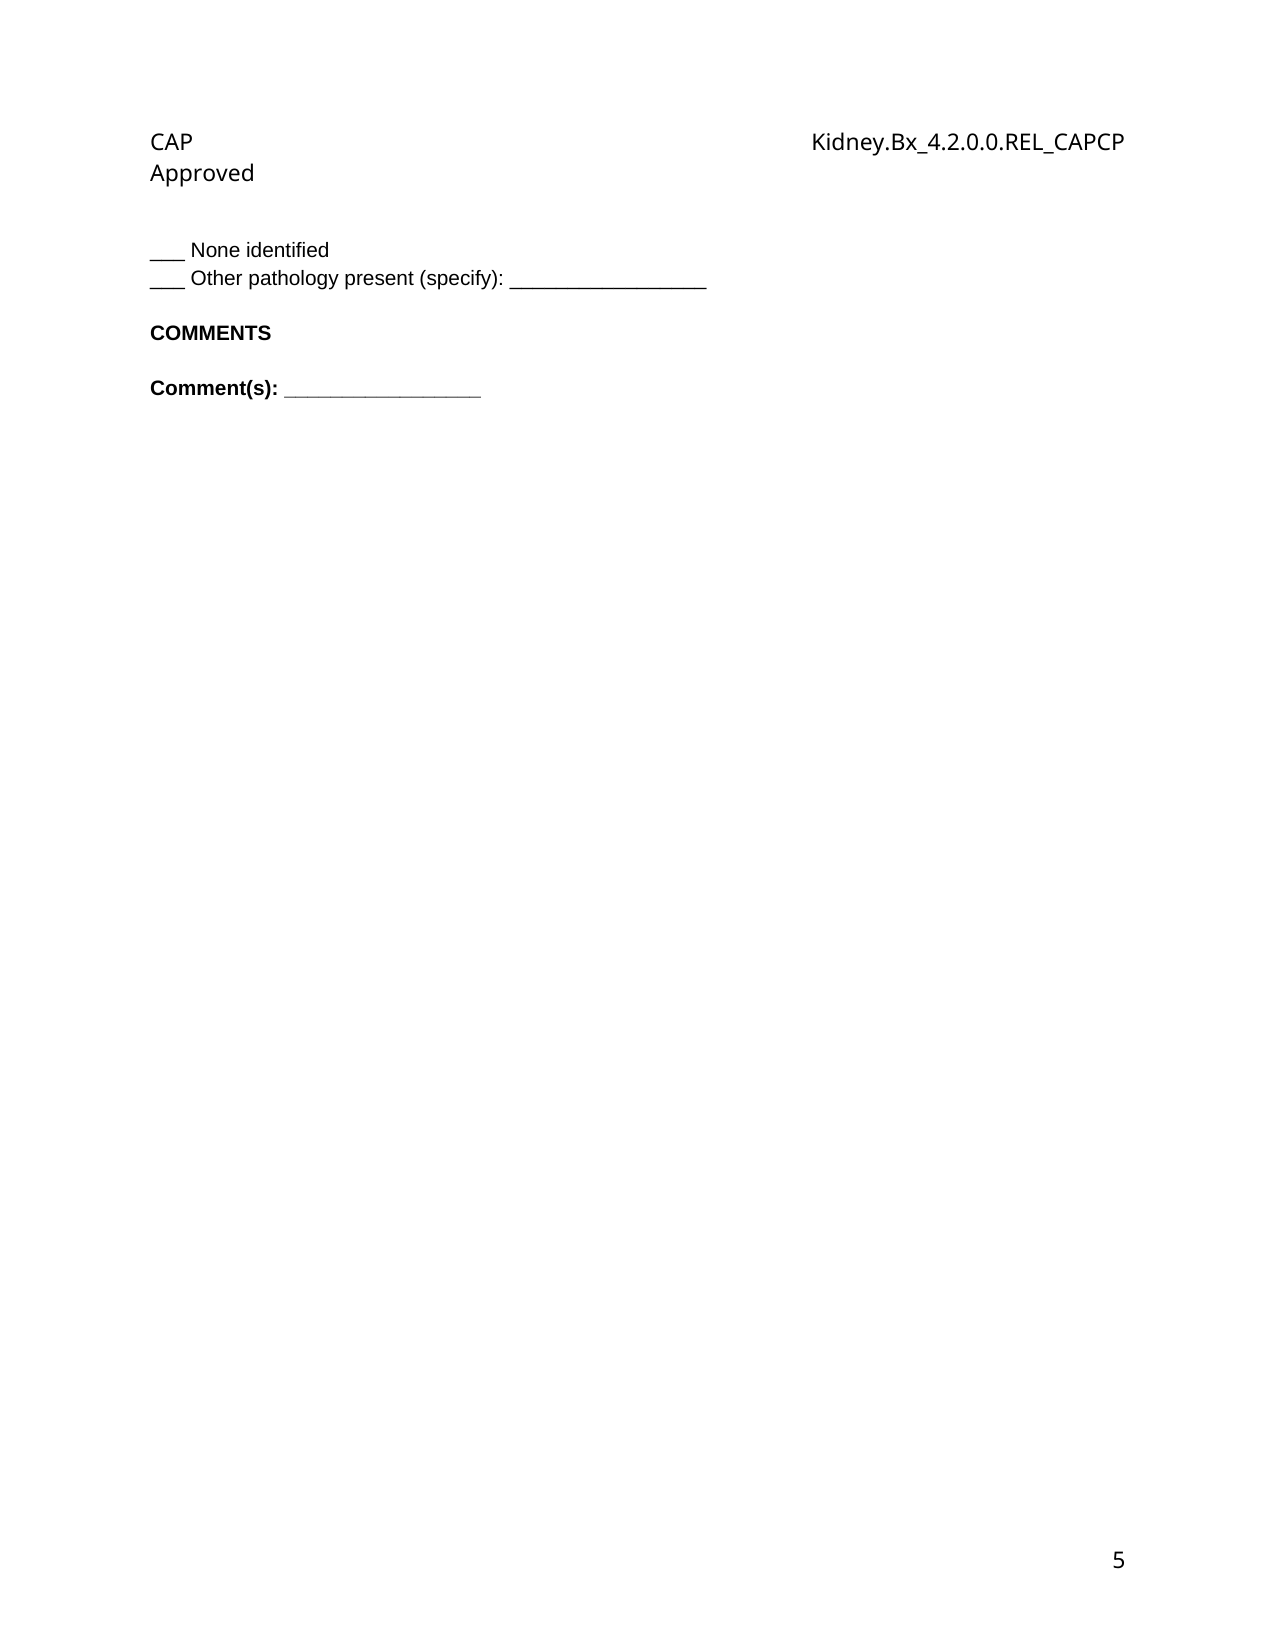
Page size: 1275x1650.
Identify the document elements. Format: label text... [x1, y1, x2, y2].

text Comment(s): _________________ [150, 375, 1125, 399]
text COMMENTS [150, 320, 1125, 344]
text ___ Other pathology present (specify): _________________ [150, 265, 1125, 289]
text ___ None identified [150, 238, 1125, 262]
